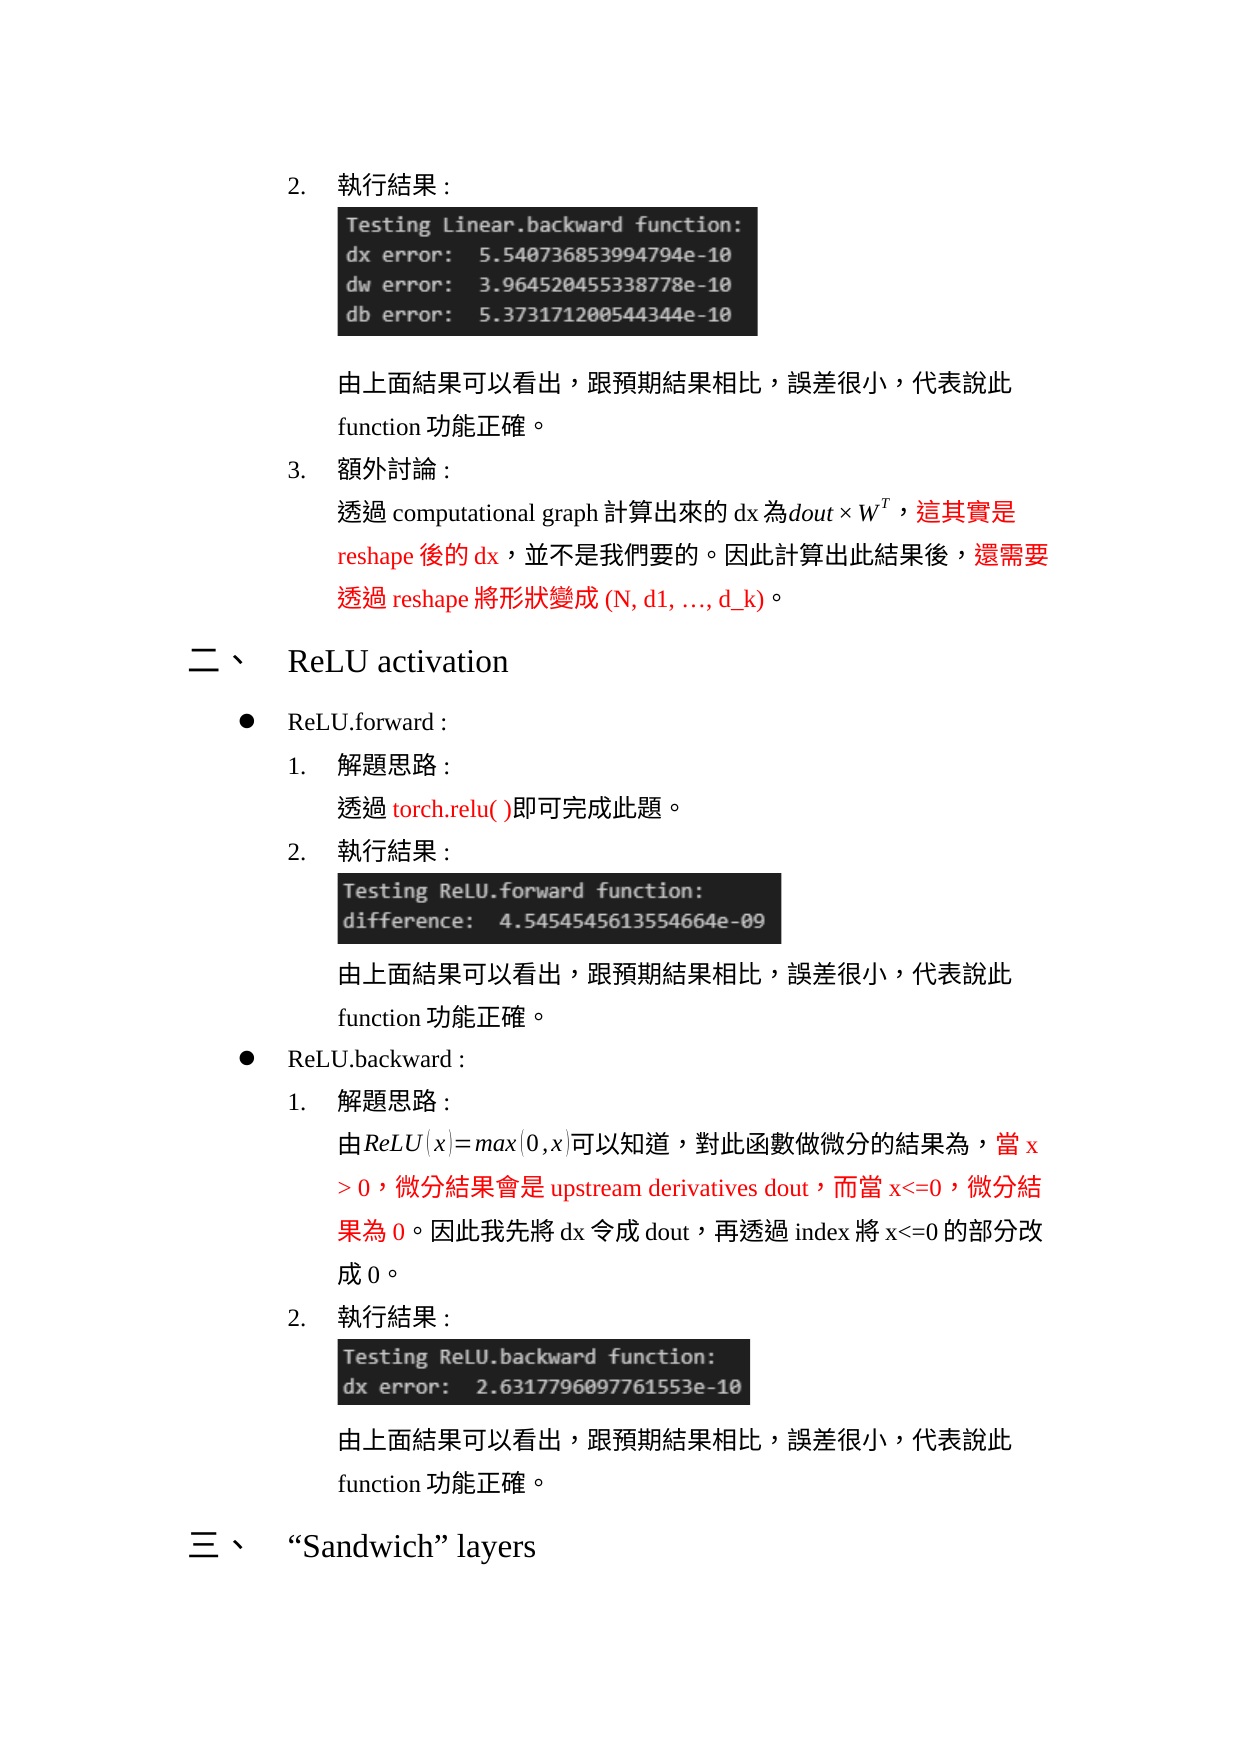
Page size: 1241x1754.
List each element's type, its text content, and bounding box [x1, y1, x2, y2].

list ReLU activation [187, 621, 1053, 696]
list 額外討論 : [287, 448, 1053, 486]
list 解題思路 : [287, 744, 1053, 782]
list ReLU.backward : [237, 1039, 1053, 1077]
list 由上面結果可以看出，跟預期結果相比，誤差很小，代表說此function功能正確。 [337, 1419, 1053, 1500]
list 由上面結果可以看出，跟預期結果相比，誤差很小，代表說此function功能正確。 [337, 953, 1053, 1034]
list “Sandwich” layers [187, 1506, 1053, 1581]
picture [337, 207, 758, 336]
list 執行結果 : [287, 1296, 1053, 1334]
list ReLU.forward : [237, 703, 1053, 740]
list 透過torch.relu( )即可完成此題。 [337, 787, 1053, 825]
list 透過computational graph計算出來的dx為，這其實是reshape後的dx，並不是我們要的。因此計算出此結果後，還需要透過reshape將形狀變成 (N, d1, …, d_k)。 [337, 491, 1053, 615]
picture [337, 873, 782, 944]
list 由可以知道，對此函數做微分的結果為，當x > 0，微分結果會是upstream derivatives dout，而當x<=0，微分結果為0。因此我先將dx令成dout，再透過index將x<=0的部分改成0。 [337, 1124, 1053, 1291]
list 解題思路 : [287, 1081, 1053, 1119]
list 由上面結果可以看出，跟預期結果相比，誤差很小，代表說此function功能正確。 [337, 362, 1053, 443]
list 執行結果 : [287, 164, 1053, 202]
list 執行結果 : [287, 830, 1053, 868]
picture [337, 1339, 750, 1405]
